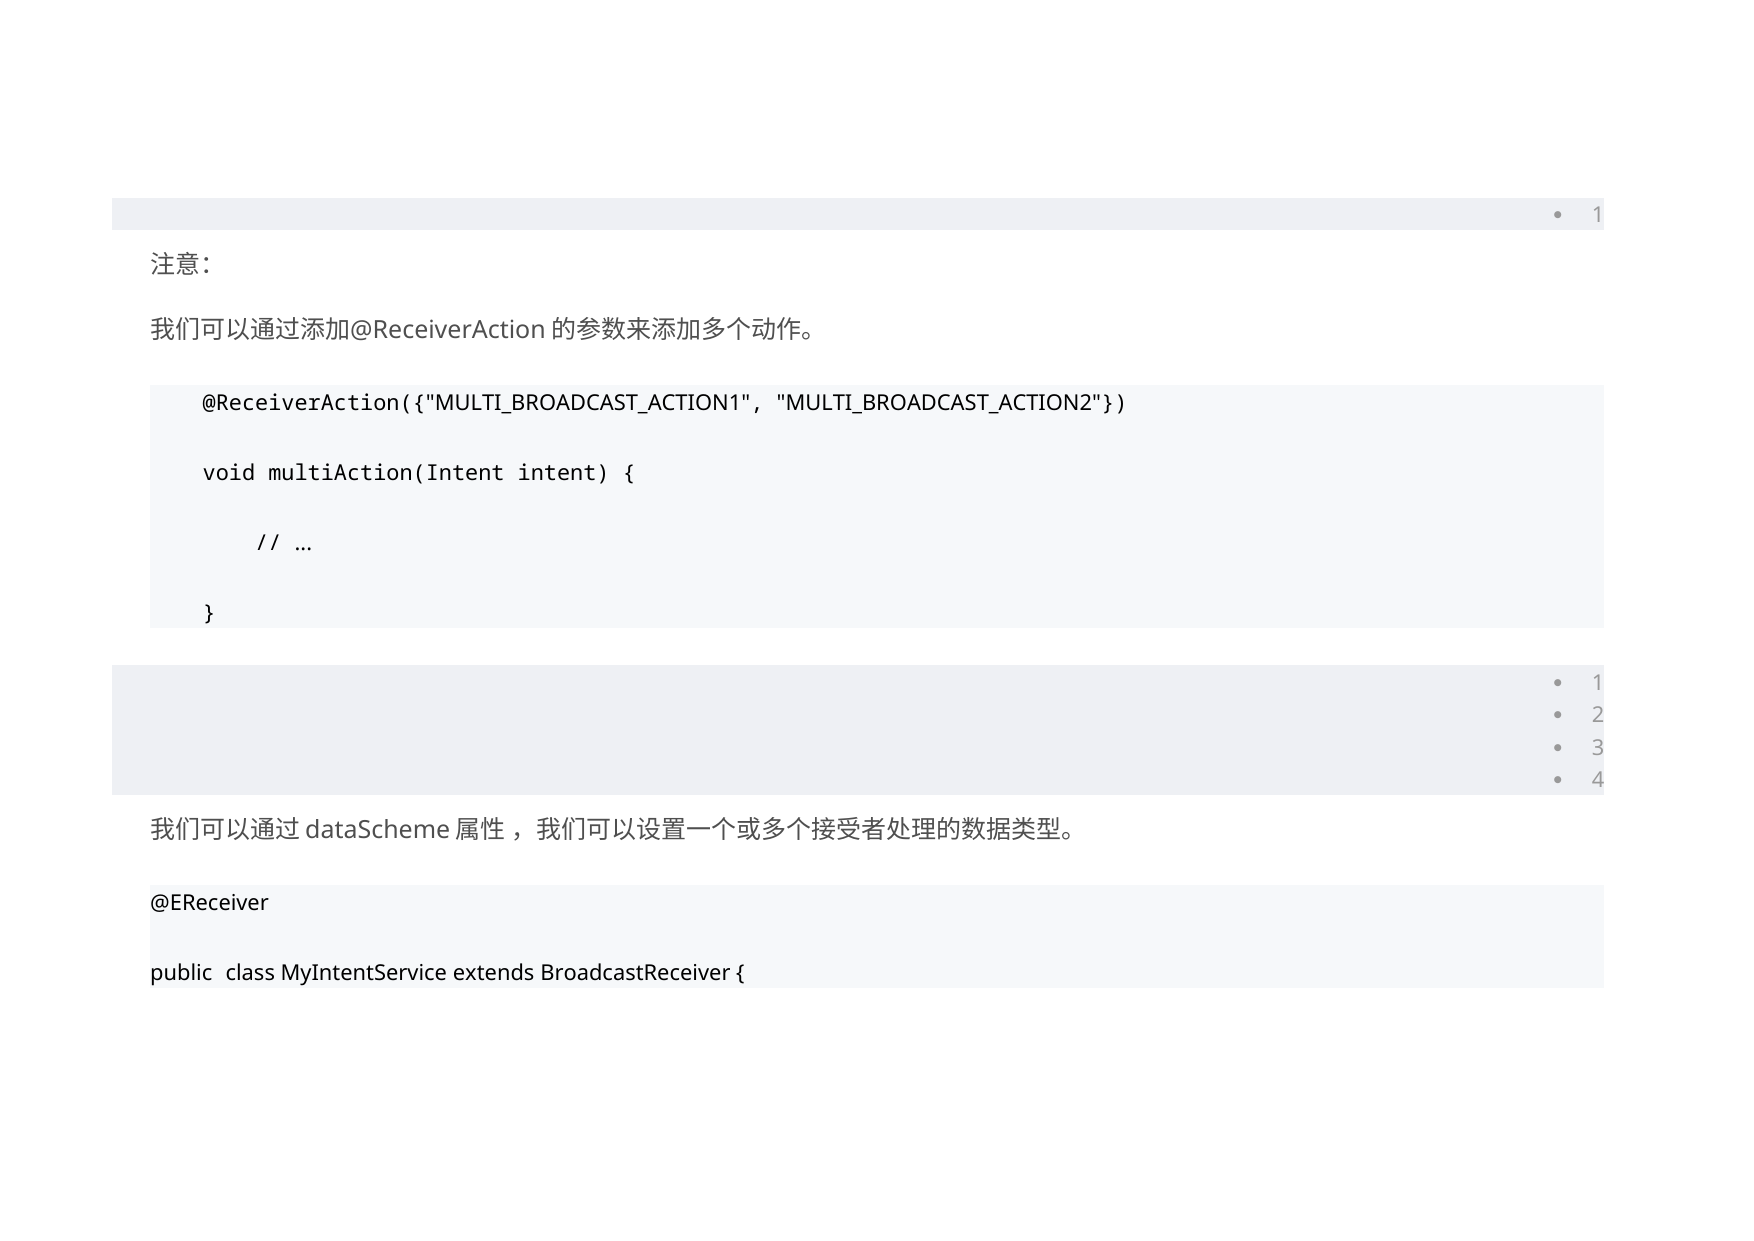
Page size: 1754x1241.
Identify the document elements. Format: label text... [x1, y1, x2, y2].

text 注意： 我们可以通过添加@ReceiverAction的参数来添加多个动作。 [150, 230, 1604, 360]
list 2 [112, 698, 1604, 730]
text void multiAction(Intent intent) { [150, 455, 1604, 488]
list 1 [112, 665, 1604, 698]
text @ReceiverAction({"MULTI_BROADCAST_ACTION1", "MULTI_BROADCAST_ACTION2"}) [150, 385, 1604, 418]
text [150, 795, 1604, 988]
text } [150, 595, 1604, 628]
list 1 [112, 198, 1604, 230]
text // ... [150, 525, 1604, 558]
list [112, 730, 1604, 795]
